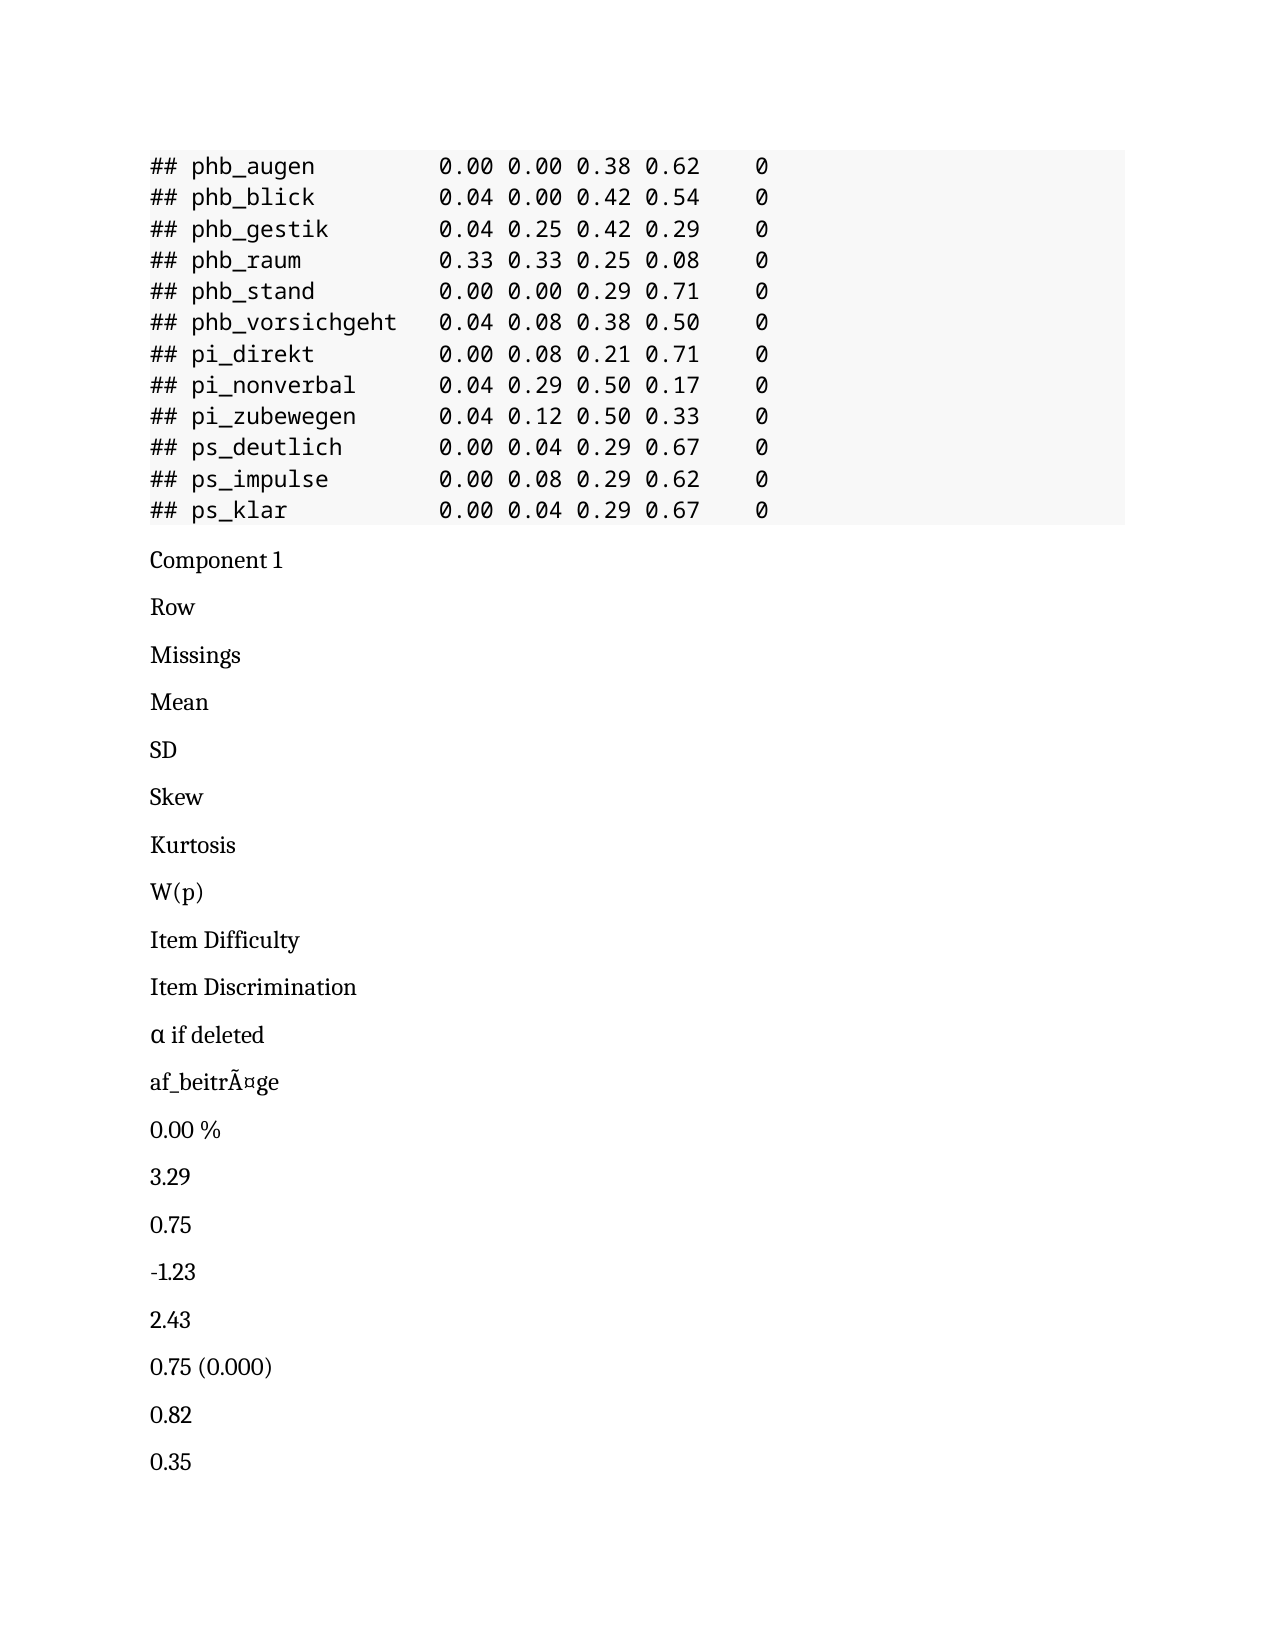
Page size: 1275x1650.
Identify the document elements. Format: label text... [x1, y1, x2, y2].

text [150, 150, 1125, 525]
text W(p) [150, 878, 1125, 907]
text 0.75 (0.000) [150, 1353, 1125, 1382]
text -1.23 [150, 1258, 1125, 1287]
text 0.00 % [150, 1116, 1125, 1144]
text 3.29 [150, 1163, 1125, 1192]
text Missings [150, 641, 1125, 669]
text 0.82 [150, 1401, 1125, 1429]
text Mean [150, 688, 1125, 717]
text 0.35 [150, 1448, 1125, 1477]
text 0.75 [150, 1211, 1125, 1239]
text Kurtosis [150, 831, 1125, 859]
text Item Difficulty [150, 926, 1125, 954]
text α if deleted [150, 1021, 1125, 1049]
text Item Discrimination [150, 973, 1125, 1002]
text Row [150, 593, 1125, 622]
text 2.43 [150, 1306, 1125, 1334]
text Skew [150, 783, 1125, 812]
text Component 1 [150, 546, 1125, 574]
text SD [150, 736, 1125, 764]
text af_beitrÃ¤ge [150, 1068, 1125, 1097]
